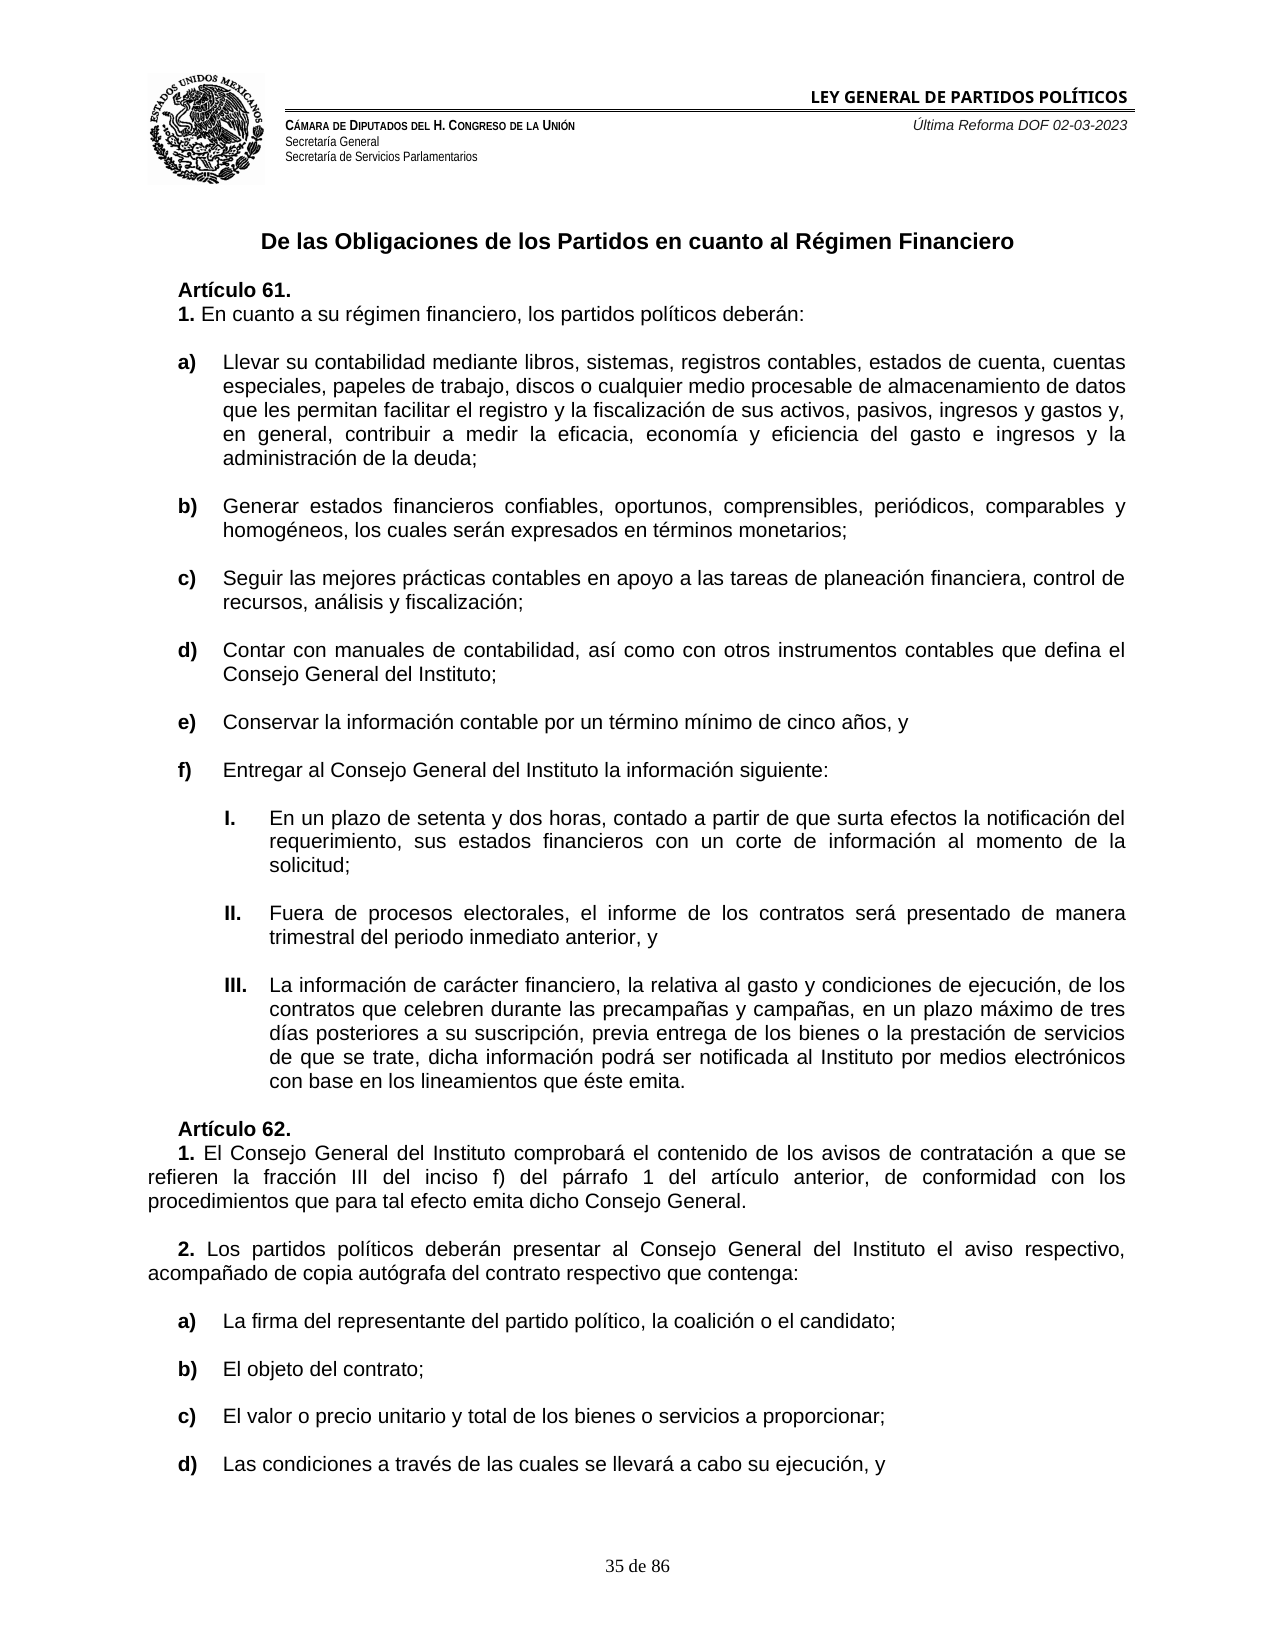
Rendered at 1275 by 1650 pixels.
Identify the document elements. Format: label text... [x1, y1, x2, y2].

text I. En un plazo de setenta y dos horas, contado a partir de que surta efectos la notificación del requerimiento, sus estados financieros con un corte de información al momento de la solicitud; [224, 805, 1127, 877]
text b) Generar estados financieros confiables, oportunos, comprensibles, periódicos, comparables y homogéneos, los cuales serán expresados en términos monetarios; [178, 494, 1127, 542]
text 1. El Consejo General del Instituto comprobará el contenido de los avisos de contratación a que se refieren la fracción III del inciso f) del párrafo 1 del artículo anterior, de conformidad con los procedimientos que para tal efecto emita dicho Consejo General. [148, 1141, 1127, 1213]
text b) El objeto del contrato; [178, 1356, 1127, 1380]
text 2. Los partidos políticos deberán presentar al Consejo General del Instituto el aviso respectivo, acompañado de copia autógrafa del contrato respectivo que contenga: [148, 1237, 1127, 1284]
text a) Llevar su contabilidad mediante libros, sistemas, registros contables, estados de cuenta, cuentas especiales, papeles de trabajo, discos o cualquier medio procesable de almacenamiento de datos que les permitan facilitar el registro y la fiscalización de sus activos, pasivos, ingresos y gastos y, en general, contribuir a medir la eficacia, economía y eficiencia del gasto e ingresos y la administración de la deuda; [178, 350, 1127, 470]
text Artículo 61. [148, 278, 1127, 302]
text II. Fuera de procesos electorales, el informe de los contratos será presentado de manera trimestral del periodo inmediato anterior, y [224, 901, 1127, 949]
text c) El valor o precio unitario y total de los bienes o servicios a proporcionar; [178, 1404, 1127, 1428]
text De las Obligaciones de los Partidos en cuanto al Régimen Financiero [148, 228, 1127, 254]
text a) La firma del representante del partido político, la coalición o el candidato; [178, 1308, 1127, 1332]
text III. La información de carácter financiero, la relativa al gasto y condiciones de ejecución, de los contratos que celebren durante las precampañas y campañas, en un plazo máximo de tres días posteriores a su suscripción, previa entrega de los bienes o la prestación de servicios de que se trate, dicha información podrá ser notificada al Instituto por medios electrónicos con base en los lineamientos que éste emita. [224, 973, 1127, 1093]
text c) Seguir las mejores prácticas contables en apoyo a las tareas de planeación financiera, control de recursos, análisis y fiscalización; [178, 566, 1127, 614]
text e) Conservar la información contable por un término mínimo de cinco años, y [178, 709, 1127, 733]
text d) Contar con manuales de contabilidad, así como con otros instrumentos contables que defina el Consejo General del Instituto; [178, 638, 1127, 686]
text Artículo 62. [148, 1117, 1127, 1141]
text d) Las condiciones a través de las cuales se llevará a cabo su ejecución, y [178, 1452, 1127, 1476]
text f) Entregar al Consejo General del Instituto la información siguiente: [178, 757, 1127, 781]
text 1. En cuanto a su régimen financiero, los partidos políticos deberán: [148, 302, 1127, 326]
